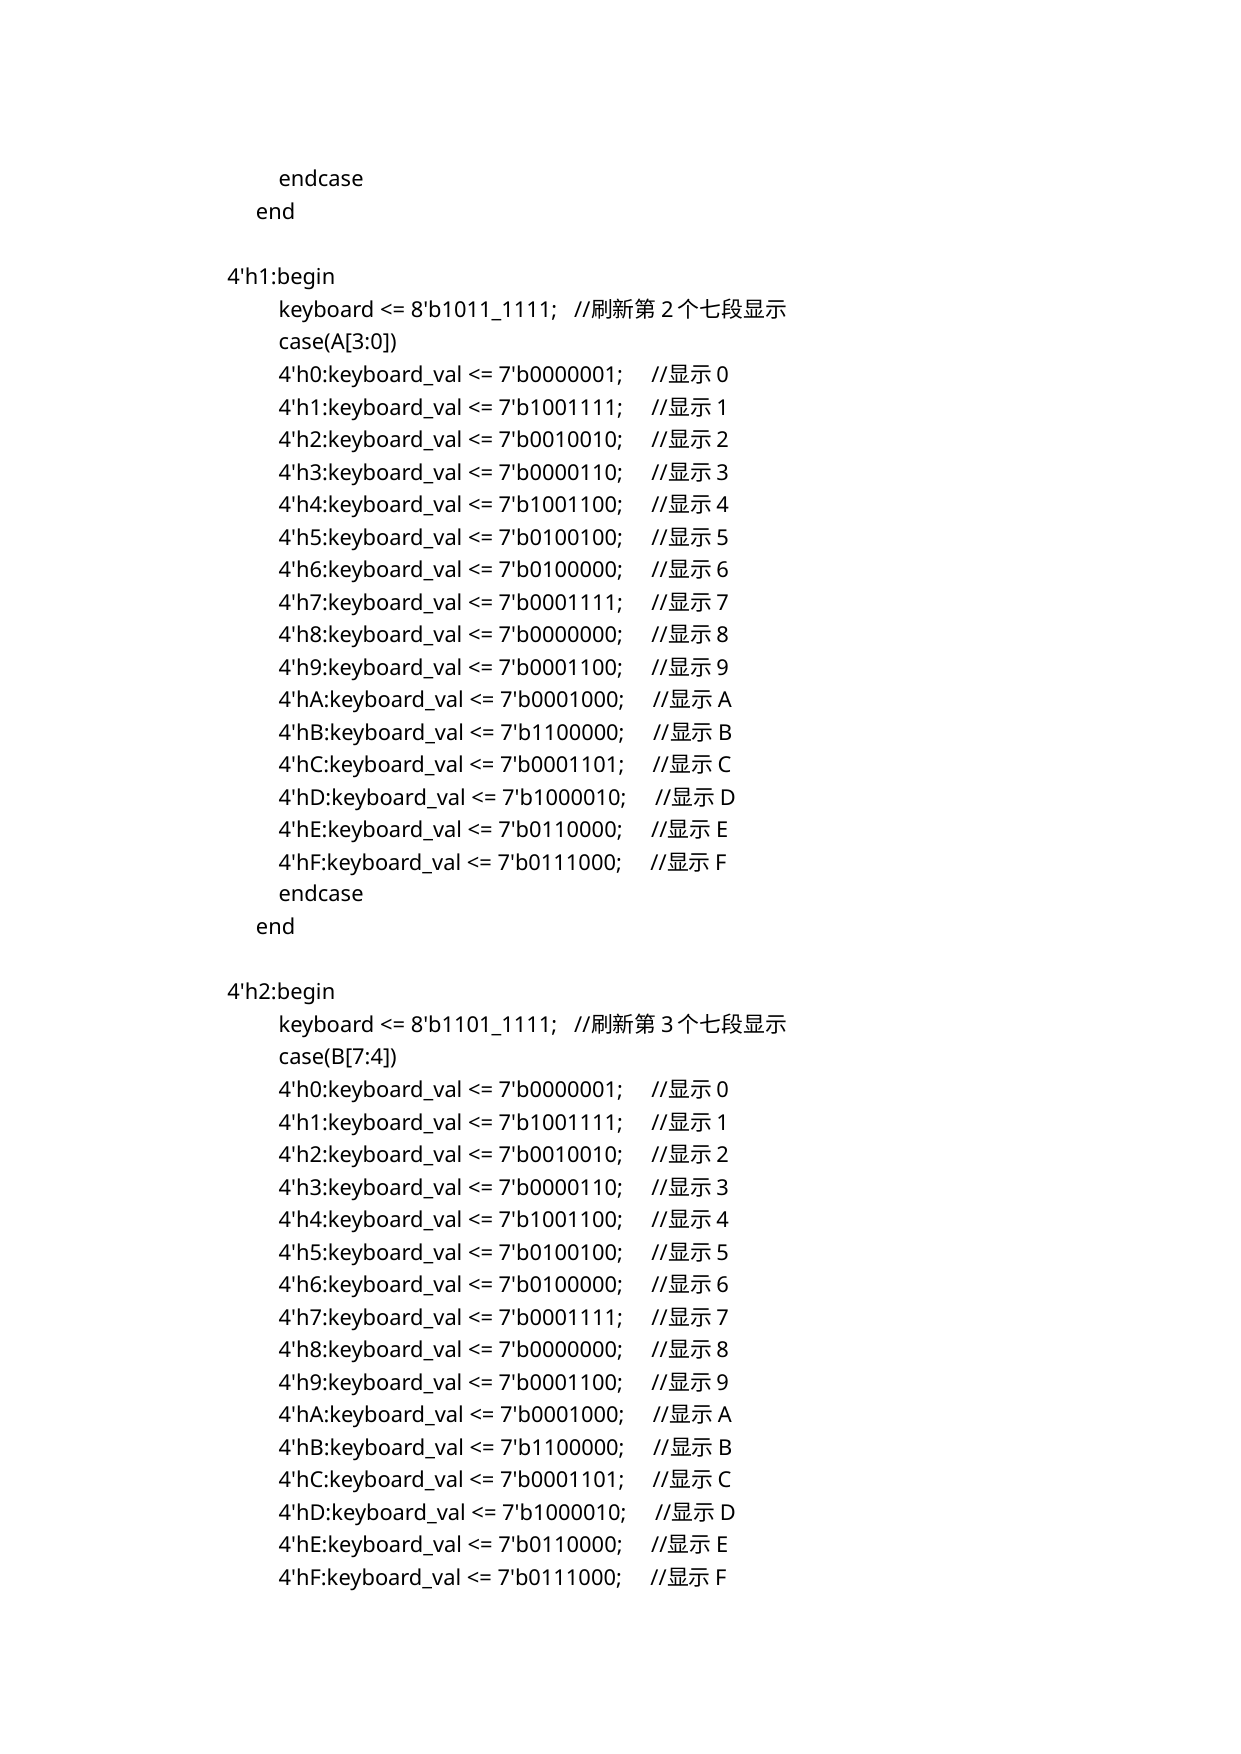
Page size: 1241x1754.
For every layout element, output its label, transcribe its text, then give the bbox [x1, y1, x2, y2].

text 4'hA:keyboard_val <= 7'b0001000; //显示A [187, 682, 1053, 714]
text 4'h6:keyboard_val <= 7'b0100000; //显示6 [187, 552, 1053, 584]
text 4'h7:keyboard_val <= 7'b0001111; //显示7 [187, 1299, 1053, 1332]
text 4'hB:keyboard_val <= 7'b1100000; //显示B [187, 1429, 1053, 1462]
text 4'h1:keyboard_val <= 7'b1001111; //显示1 [187, 1104, 1053, 1137]
text 4'h2:keyboard_val <= 7'b0010010; //显示2 [187, 422, 1053, 454]
text 4'h4:keyboard_val <= 7'b1001100; //显示4 [187, 1202, 1053, 1234]
text 4'hD:keyboard_val <= 7'b1000010; //显示D [187, 1494, 1053, 1527]
text case(B[7:4]) [187, 1039, 1053, 1072]
text endcase [187, 162, 1053, 194]
text keyboard <= 8'b1011_1111; //刷新第2个七段显示 [187, 292, 1053, 324]
text 4'hC:keyboard_val <= 7'b0001101; //显示C [187, 1462, 1053, 1494]
text keyboard <= 8'b1101_1111; //刷新第3个七段显示 [187, 1007, 1053, 1039]
text 4'h5:keyboard_val <= 7'b0100100; //显示5 [187, 1234, 1053, 1267]
text 4'h8:keyboard_val <= 7'b0000000; //显示8 [187, 617, 1053, 649]
text 4'h9:keyboard_val <= 7'b0001100; //显示9 [187, 649, 1053, 682]
text 4'hE:keyboard_val <= 7'b0110000; //显示E [187, 1527, 1053, 1559]
text 4'h9:keyboard_val <= 7'b0001100; //显示9 [187, 1364, 1053, 1397]
text 4'hC:keyboard_val <= 7'b0001101; //显示C [187, 747, 1053, 779]
text 4'h1:keyboard_val <= 7'b1001111; //显示1 [187, 389, 1053, 422]
text 4'hD:keyboard_val <= 7'b1000010; //显示D [187, 779, 1053, 812]
text 4'h4:keyboard_val <= 7'b1001100; //显示4 [187, 487, 1053, 519]
text 4'h3:keyboard_val <= 7'b0000110; //显示3 [187, 1169, 1053, 1202]
text 4'h7:keyboard_val <= 7'b0001111; //显示7 [187, 584, 1053, 617]
text 4'hF:keyboard_val <= 7'b0111000; //显示F [187, 844, 1053, 877]
text 4'h8:keyboard_val <= 7'b0000000; //显示8 [187, 1332, 1053, 1364]
text end [187, 909, 1053, 942]
text 4'h3:keyboard_val <= 7'b0000110; //显示3 [187, 454, 1053, 487]
text end [187, 194, 1053, 227]
text 4'h0:keyboard_val <= 7'b0000001; //显示0 [187, 1072, 1053, 1104]
text case(A[3:0]) [187, 324, 1053, 357]
text 4'h5:keyboard_val <= 7'b0100100; //显示5 [187, 519, 1053, 552]
text 4'h1:begin [187, 259, 1053, 292]
text 4'hF:keyboard_val <= 7'b0111000; //显示F [187, 1559, 1053, 1592]
text endcase [187, 877, 1053, 909]
text 4'h6:keyboard_val <= 7'b0100000; //显示6 [187, 1267, 1053, 1299]
text 4'h2:begin [187, 974, 1053, 1007]
text 4'h0:keyboard_val <= 7'b0000001; //显示0 [187, 357, 1053, 389]
text 4'h2:keyboard_val <= 7'b0010010; //显示2 [187, 1137, 1053, 1169]
text 4'hE:keyboard_val <= 7'b0110000; //显示E [187, 812, 1053, 844]
text 4'hB:keyboard_val <= 7'b1100000; //显示B [187, 714, 1053, 747]
text 4'hA:keyboard_val <= 7'b0001000; //显示A [187, 1397, 1053, 1429]
